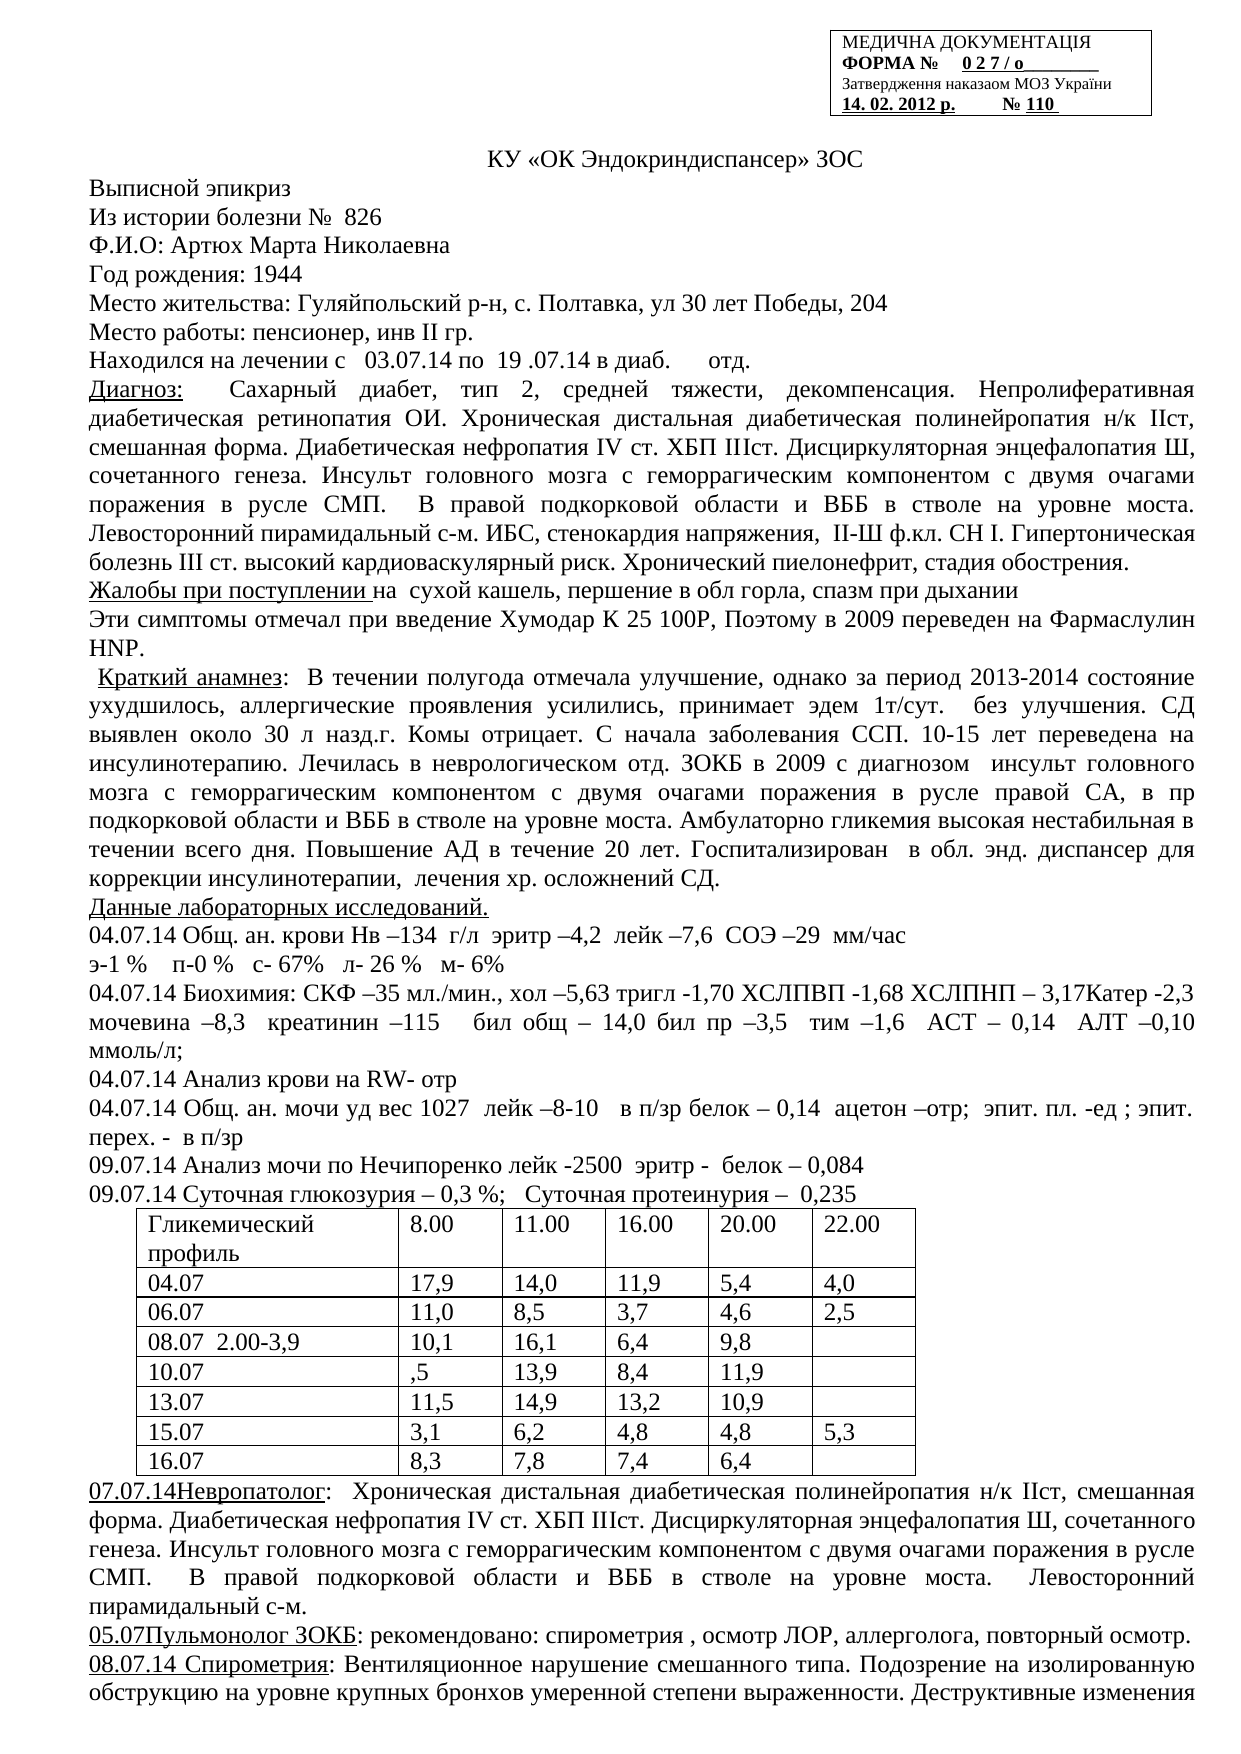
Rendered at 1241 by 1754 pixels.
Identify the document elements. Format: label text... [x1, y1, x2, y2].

table_cell [813, 1446, 915, 1475]
text 04.07.14 Биохимия: СКФ –35 мл./мин., хол –5,63 тригл -1,70 ХСЛПВП -1,68 ХСЛПНП – 3,17Катер -2,3 мочевина –8,3 креатинин –115 бил общ – 14,0 бил пр –3,5 тим –1,6 АСТ – 0,14 АЛТ –0,10 ммоль/л; [89, 978, 1196, 1064]
table_cell 11,9 [606, 1268, 708, 1296]
table_header 16.00 [606, 1209, 708, 1267]
table_cell 13,2 [606, 1387, 708, 1416]
table_cell 8,4 [606, 1357, 708, 1386]
text Краткий анамнез: В течении полугода отмечала улучшение, однако за период 2013-2014 состояние ухудшилось, аллергические проявления усилились, принимает эдем 1т/сут. без улучшения. СД выявлен около 30 л назд.г. Комы отрицает. С начала заболевания ССП. 10-15 лет переведена на инсулинотерапию. Лечилась в неврологическом отд. ЗОКБ в 2009 с диагнозом инсульт головного мозга с геморрагическим компонентом с двумя очагами поражения в русле правой СА, в пр подкорковой области и ВББ в стволе на уровне моста. Амбулаторно гликемия высокая нестабильная в течении всего дня. Повышение АД в течение 20 лет. Госпитализирован в обл. энд. диспансер для коррекции инсулинотерапии, лечения хр. осложнений СД. [89, 662, 1196, 892]
table_cell [813, 1357, 915, 1386]
table_cell [813, 1327, 915, 1356]
table_cell 17,9 [399, 1268, 502, 1296]
table_header 11.00 [503, 1209, 605, 1267]
text Находился на лечении с 03.07.14 по 19 .07.14 в диаб. отд. [89, 346, 1196, 374]
table_cell 7,8 [503, 1446, 605, 1475]
table_cell 2,5 [813, 1298, 915, 1326]
text Год рождения: 1944 [89, 259, 1196, 288]
table_cell ,5 [399, 1357, 502, 1386]
table_cell 06.07 [137, 1298, 398, 1326]
table_cell 3,1 [399, 1417, 502, 1445]
table_cell 6,4 [709, 1446, 812, 1475]
table_cell 08.07 2.00-3,9 [137, 1327, 398, 1356]
table_cell 4,8 [606, 1417, 708, 1445]
table_cell 10,1 [399, 1327, 502, 1356]
text Место работы: пенсионер, инв II гр. [89, 317, 1196, 346]
table_cell 10,9 [709, 1387, 812, 1416]
table_cell 13.07 [137, 1387, 398, 1416]
table_header 20.00 [709, 1209, 812, 1267]
table_cell 3,7 [606, 1298, 708, 1326]
table_cell 9,8 [709, 1327, 812, 1356]
text 09.07.14 Анализ мочи по Нечипоренко лейк -2500 эритр - белок – 0,084 [89, 1151, 1196, 1179]
table_cell 14,9 [503, 1387, 605, 1416]
subtitle Ф.И.О: Артюх Марта Николаевна [89, 231, 1196, 259]
table_cell 4,0 [813, 1268, 915, 1296]
table_cell 7,4 [606, 1446, 708, 1475]
table_cell 11,9 [709, 1357, 812, 1386]
table_cell 11,5 [399, 1387, 502, 1416]
table_cell 16,1 [503, 1327, 605, 1356]
text 04.07.14 Анализ крови на RW- отр [89, 1064, 1196, 1093]
table_cell 16.07 [137, 1446, 398, 1475]
subtitle 04.07.14 Общ. ан. мочи уд вес 1027 лейк –8-10 в п/зр белок – 0,14 ацетон –отр; эпит. пл. -ед ; эпит. перех. - в п/зр [89, 1093, 1196, 1151]
table_cell 6,4 [606, 1327, 708, 1356]
table_cell 8,5 [503, 1298, 605, 1326]
table_cell 15.07 [137, 1417, 398, 1445]
text Диагноз: Сахарный диабет, тип 2, средней тяжести, декомпенсация. Непролиферативная диабетическая ретинопатия ОИ. Хроническая дистальная диабетическая полинейропатия н/к IIст, смешанная форма. Диабетическая нефропатия IV ст. ХБП IIIст. Дисциркуляторная энцефалопатия Ш, сочетанного генеза. Инсульт головного мозга с геморрагическим компонентом с двумя очагами поражения в русле СМП. В правой подкорковой области и ВББ в стволе на уровне моста. Левосторонний пирамидальный с-м. ИБС, стенокардия напряжения, II-Ш ф.кл. СН I. Гипертоническая болезнь III ст. высокий кардиоваскулярный риск. Хронический пиелонефрит, стадия обострения. [89, 374, 1196, 576]
text Эти симптомы отмечал при введение Хумодар К 25 100Р, Поэтому в 2009 переведен на Фармаслулин HNP. [89, 604, 1196, 662]
text 05.07Пульмонолог ЗОКБ: рекомендовано: спирометрия , осмотр ЛОР, аллерголога, повторный осмотр. [89, 1620, 1196, 1649]
table_cell 5,4 [709, 1268, 812, 1296]
table_cell 11,0 [399, 1298, 502, 1326]
table_cell 10.07 [137, 1357, 398, 1386]
table_cell 14,0 [503, 1268, 605, 1296]
text 07.07.14Невропатолог: Хроническая дистальная диабетическая полинейропатия н/к IIст, смешанная форма. Диабетическая нефропатия IV ст. ХБП IIIст. Дисциркуляторная энцефалопатия Ш, сочетанного генеза. Инсульт головного мозга с геморрагическим компонентом с двумя очагами поражения в русле СМП. В правой подкорковой области и ВББ в стволе на уровне моста. Левосторонний пирамидальный с-м. [89, 1476, 1196, 1620]
table_cell [813, 1387, 915, 1416]
subtitle Из истории болезни № 826 [89, 202, 1196, 231]
table_cell 04.07 [137, 1268, 398, 1296]
table_header 22.00 [813, 1209, 915, 1267]
table_header 8.00 [399, 1209, 502, 1267]
subtitle КУ «ОК Эндокриндиспансер» ЗОС [148, 144, 1202, 173]
text Жалобы при поступлении на сухой кашель, першение в обл горла, спазм при дыхании [89, 576, 1196, 604]
text э-1 % п-0 % с- 67% л- 26 % м- 6% [89, 949, 1196, 978]
table_header Гликемический профиль [137, 1209, 398, 1267]
text Данные лабораторных исследований. [89, 892, 1196, 921]
table_cell 5,3 [813, 1417, 915, 1445]
table_cell 4,6 [709, 1298, 812, 1326]
text Место жительства: Гуляйпольский р-н, с. Полтавка, ул 30 лет Победы, 204 [89, 288, 1196, 317]
text 09.07.14 Суточная глюкозурия – 0,3 %; Суточная протеинурия – 0,235 [89, 1179, 1196, 1208]
table_cell 4,8 [709, 1417, 812, 1445]
subtitle Выписной эпикриз [89, 173, 1202, 202]
table_cell 6,2 [503, 1417, 605, 1445]
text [89, 1649, 1196, 1706]
table_cell 13,9 [503, 1357, 605, 1386]
table_cell 8,3 [399, 1446, 502, 1475]
text 04.07.14 Общ. ан. крови Нв –134 г/л эритр –4,2 лейк –7,6 СОЭ –29 мм/час [89, 921, 1196, 949]
